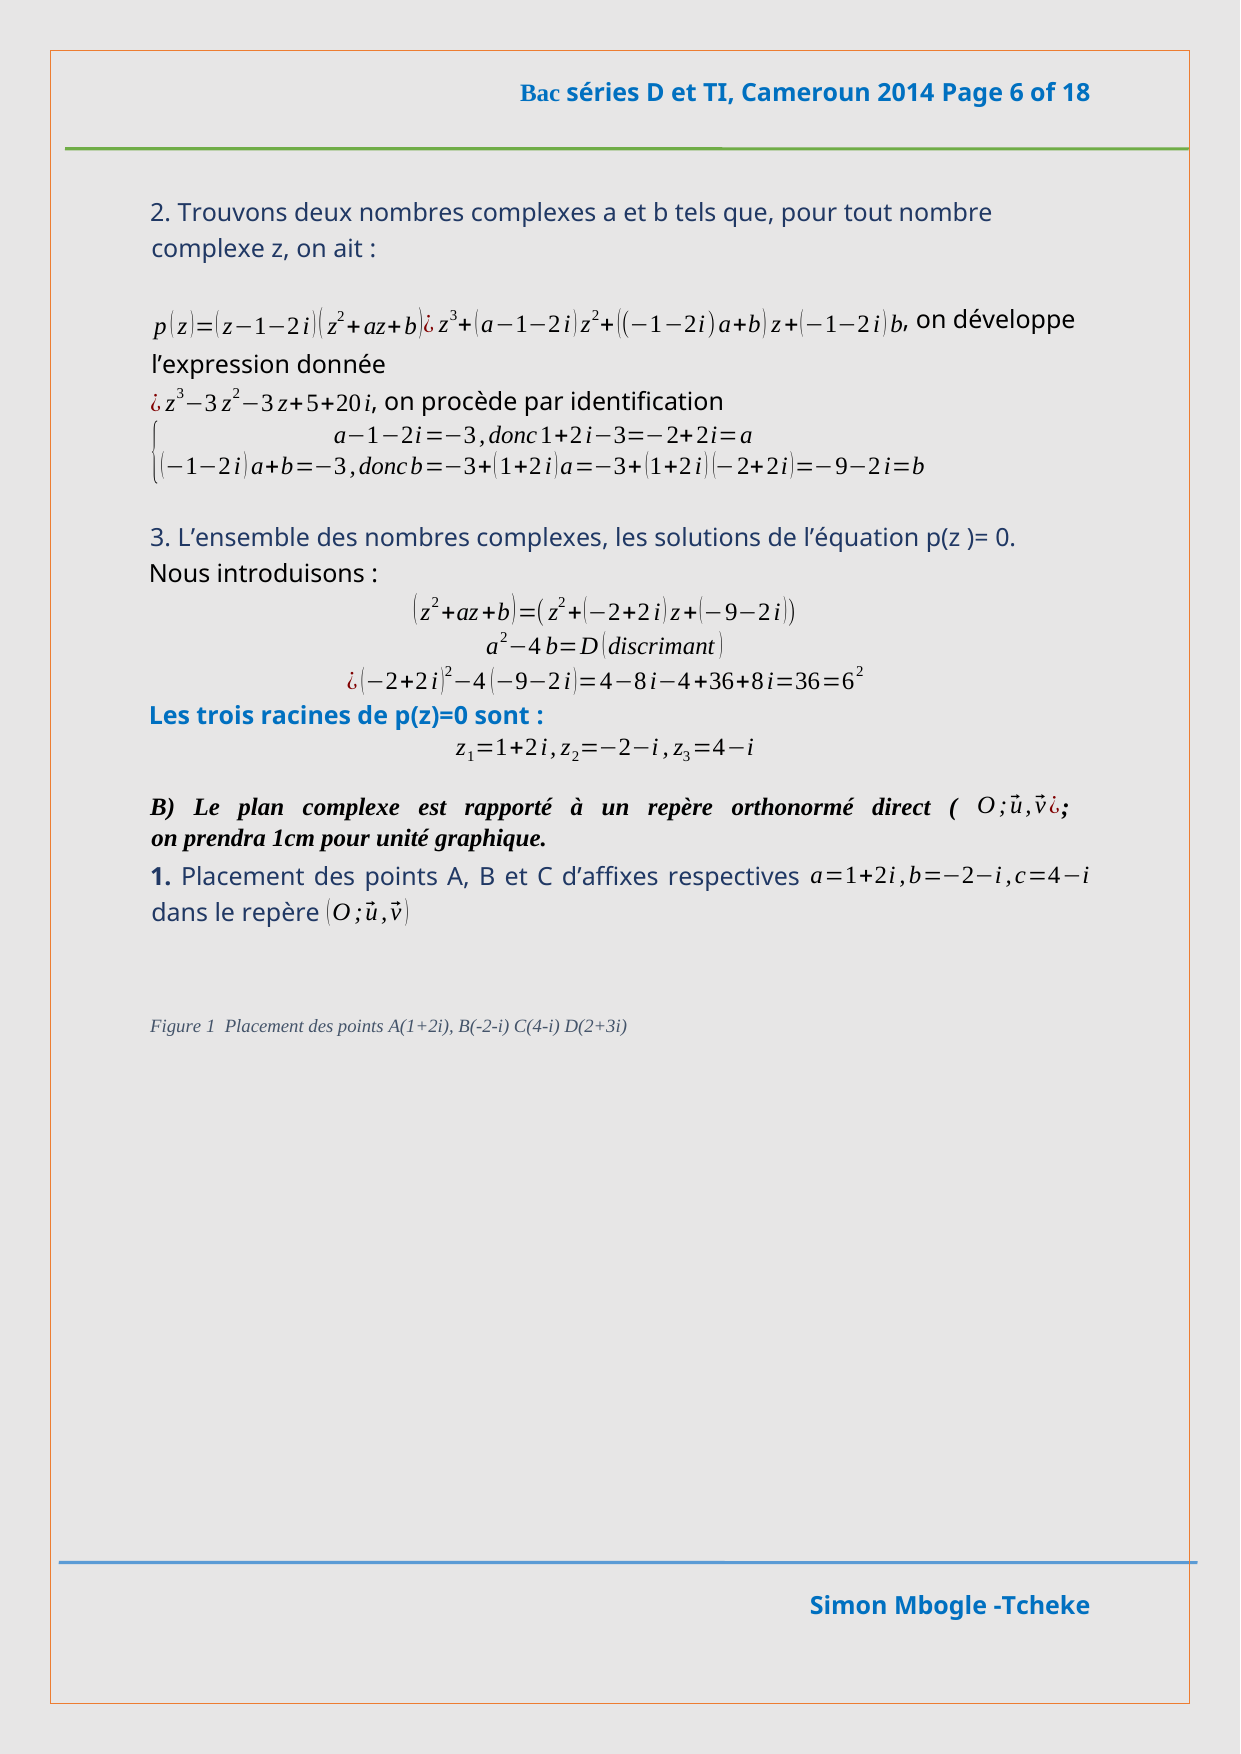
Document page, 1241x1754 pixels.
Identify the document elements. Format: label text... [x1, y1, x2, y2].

text , on développe l’expression donnée [150, 266, 1090, 381]
text Les trois racines de p(z)=0 sont : [148, 698, 1061, 732]
subtitle 3. L’ensemble des nombres complexes, les solutions de l’équation p(z )= 0. [150, 520, 1090, 554]
text Figure 1 Placement des points A(1+2i), B(-2-i) C(4-i) D(2+3i) [150, 1015, 1090, 1037]
subtitle 2. Trouvons deux nombres complexes a et b tels que, pour tout nombre complexe z, on ait : [150, 194, 1090, 264]
subtitle 1. Placement des points A, B et C d’affixes respectives dans le repère [150, 859, 1090, 929]
subtitle B) Le plan complexe est rapporté à un repère orthonormé direct ( ; on prendra 1cm pour unité graphique. [150, 792, 1090, 851]
text Nous introduisons : [148, 556, 1061, 590]
text , on procède par identification [150, 383, 1090, 484]
